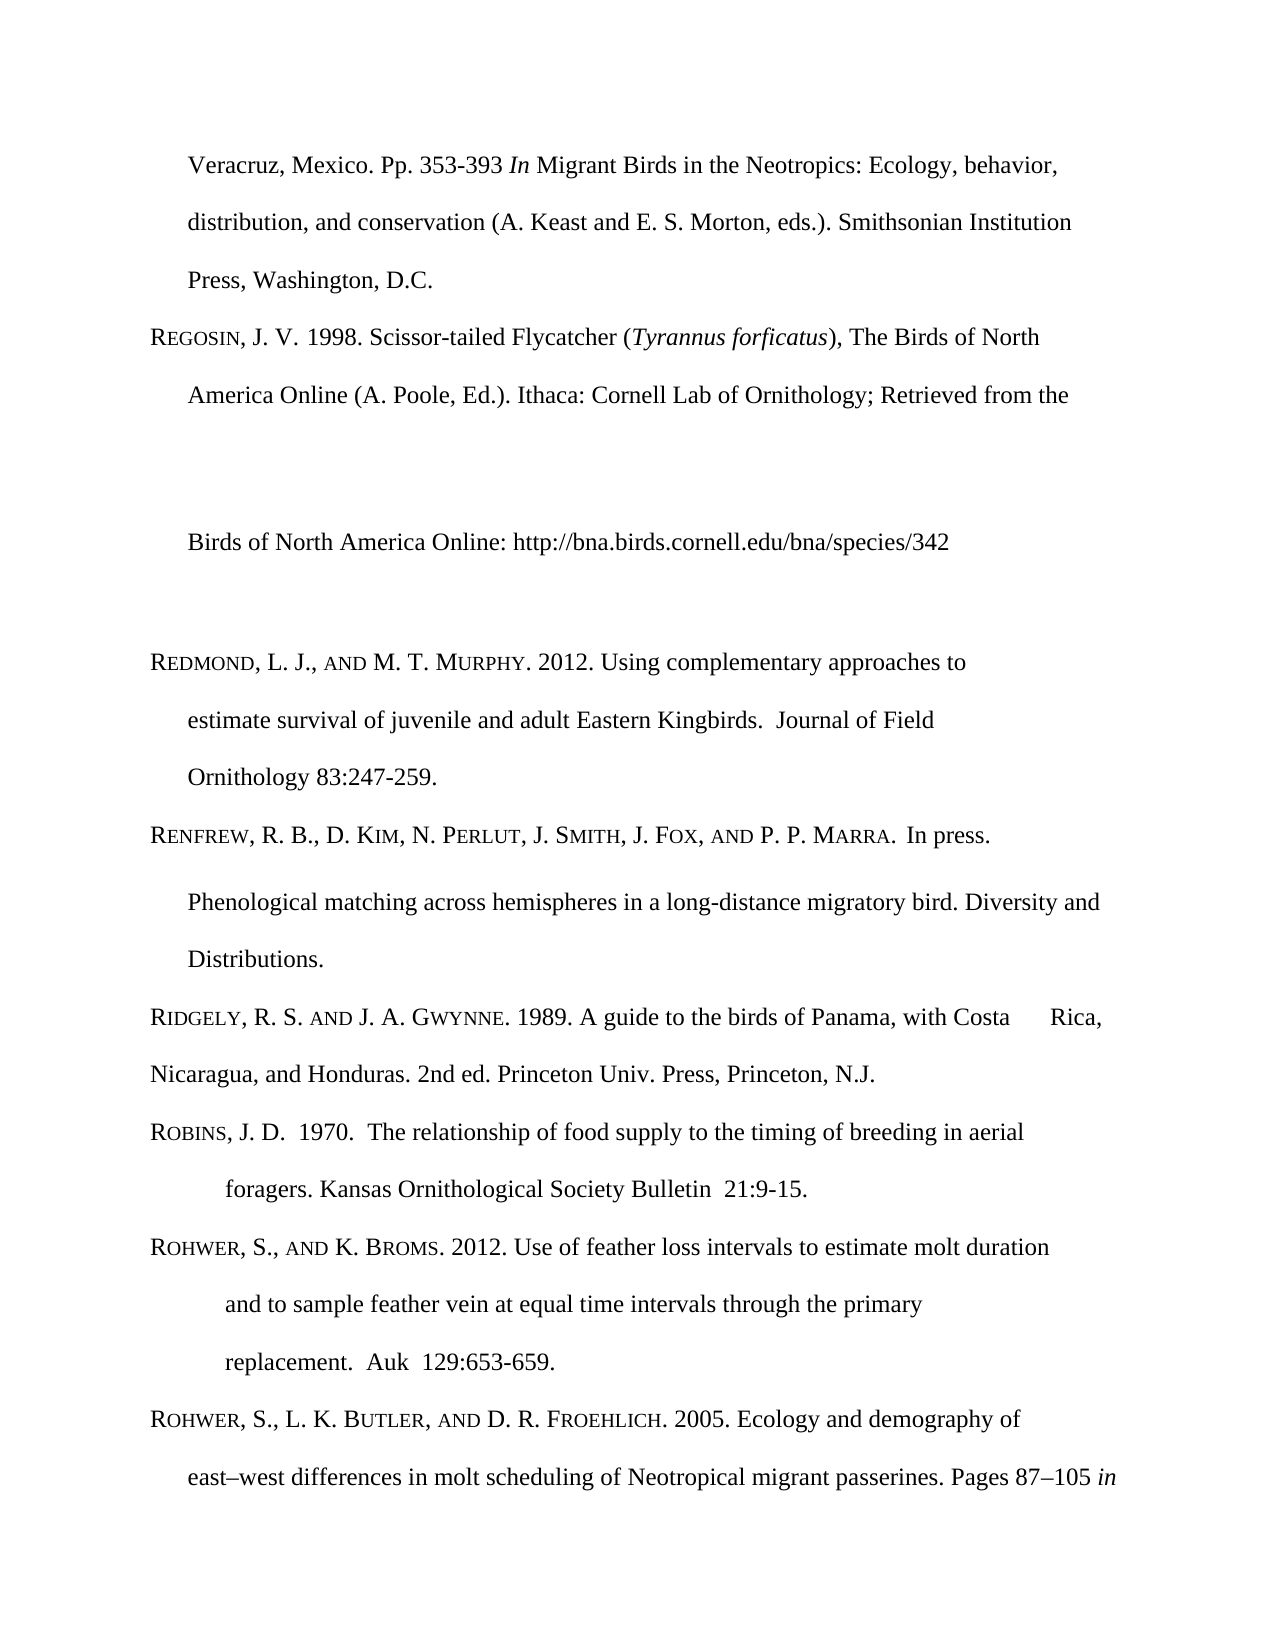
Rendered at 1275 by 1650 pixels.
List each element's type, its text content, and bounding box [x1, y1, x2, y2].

text Rohwer, S., and K. Broms. 2012. Use of feather loss intervals to estimate molt duration [150, 1232, 1125, 1261]
text and to sample feather vein at equal time intervals through the primary [150, 1289, 1125, 1318]
text replacement. Auk 129:653-659. [150, 1347, 1125, 1376]
text Ornithology 83:247-259. [150, 762, 1125, 791]
text Robins, J. D. 1970. The relationship of food supply to the timing of breeding in aerial [150, 1117, 1125, 1146]
text Phenological matching across hemispheres in a long-distance migratory bird. Diversity and Distributions. [187, 887, 1125, 973]
text Regosin, J. V. 1998. Scissor-tailed Flycatcher (Tyrannus forficatus), The Birds of North America Online (A. Poole, Ed.). Ithaca: Cornell Lab of Ornithology; Retrieved from the Birds of North America Online: http://bna.birds.cornell.edu/bna/species/342 [150, 322, 1125, 568]
text Redmond, L. J., and M. T. Murphy. 2012. Using complementary approaches to [150, 647, 1125, 676]
text Ridgely, R. S. and J. A. Gwynne. 1989. A guide to the birds of Panama, with Costa Rica, Nicaragua, and Honduras. 2nd ed. Princeton Univ. Press, Princeton, N.J. [150, 1002, 1125, 1088]
text foragers. Kansas Ornithological Society Bulletin 21:9-15. [150, 1174, 1125, 1203]
text Renfrew, R. B., D. Kim, N. Perlut, J. Smith, J. Fox, and P. P. Marra. In press. [150, 820, 1125, 848]
text Rohwer, S., L. K. Butler, and D. R. Froehlich. 2005. Ecology and demography of [150, 1404, 1125, 1433]
text estimate survival of juvenile and adult Eastern Kingbirds. Journal of Field [187, 705, 1125, 733]
